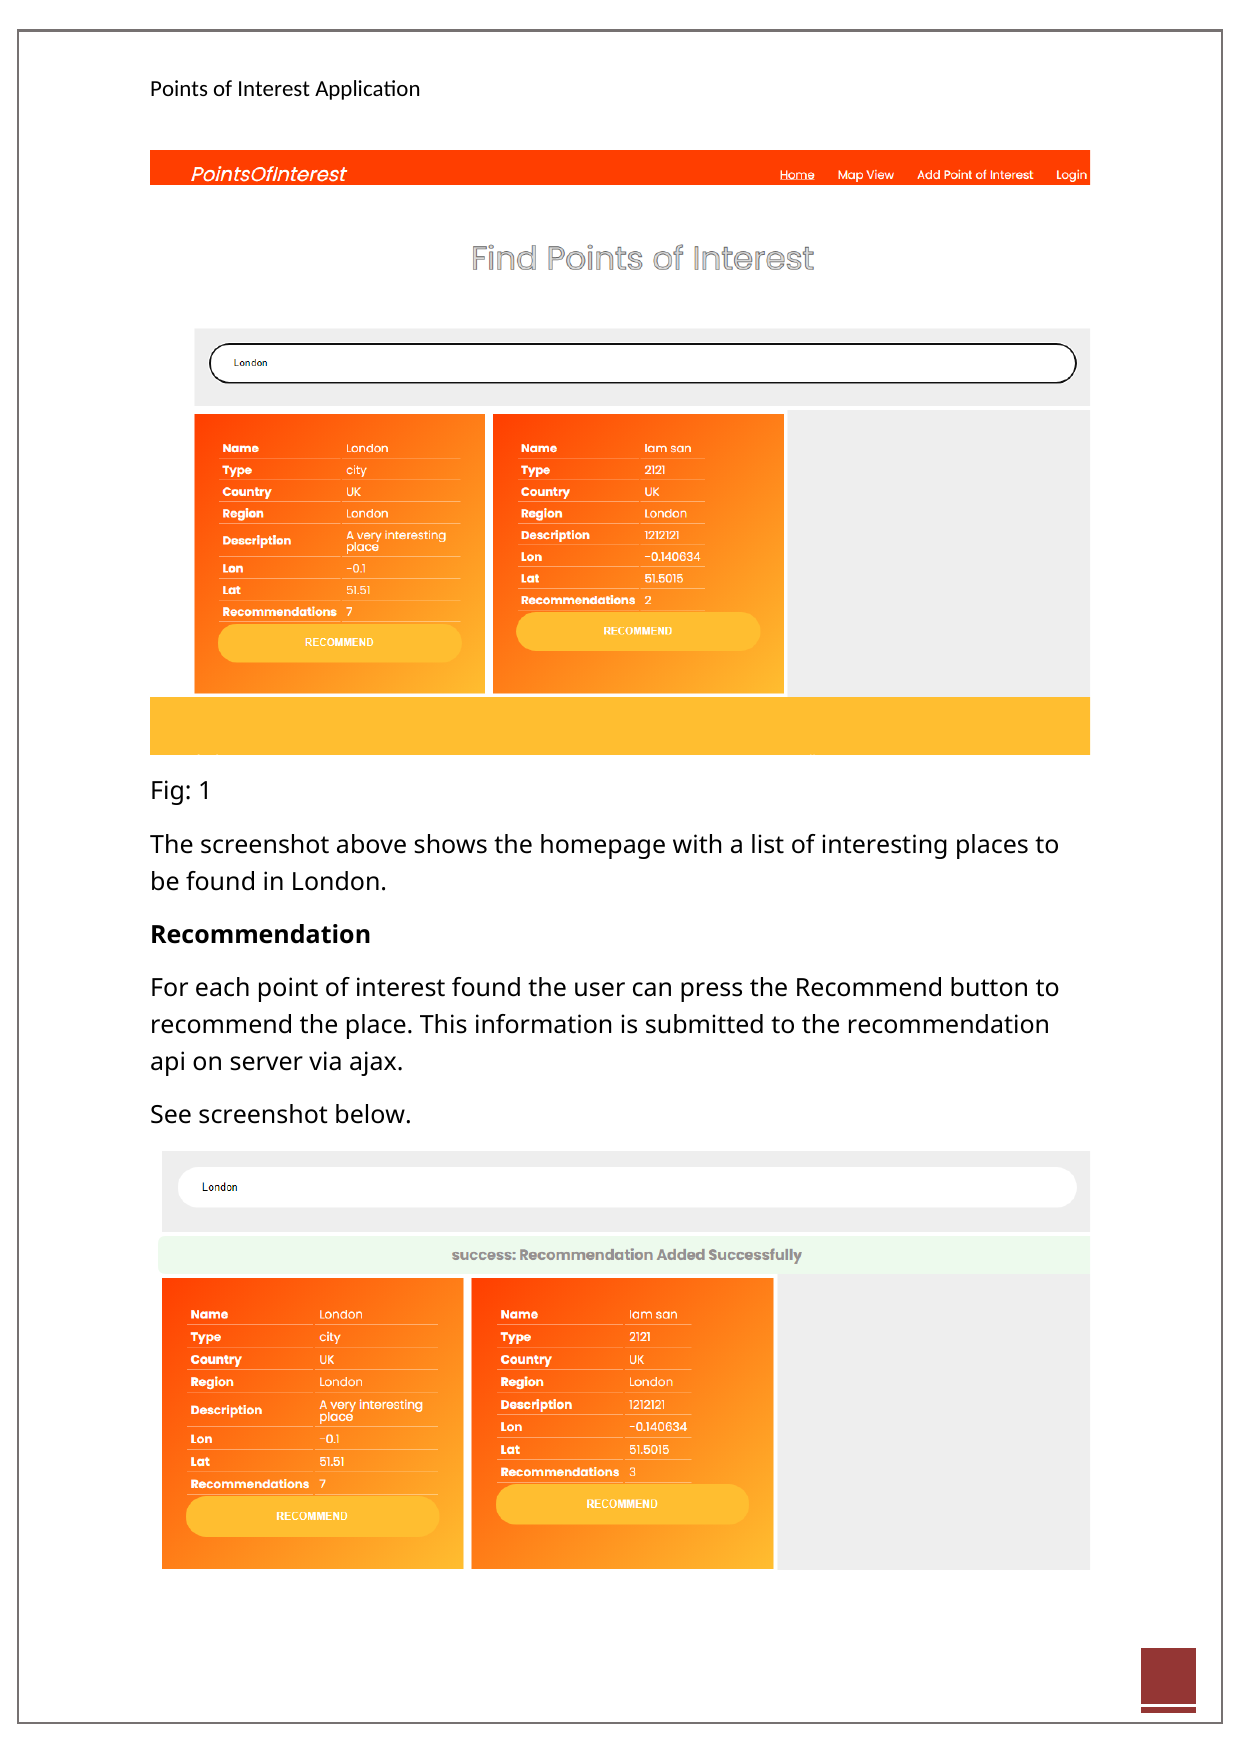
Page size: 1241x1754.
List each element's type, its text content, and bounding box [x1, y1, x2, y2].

picture [150, 1150, 1091, 1570]
text The screenshot above shows the homepage with a list of interesting places to be found in London. [150, 826, 1090, 897]
picture [150, 150, 1091, 755]
text For each point of interest found the user can press the Recommend button to recommend the place. This information is submitted to the recommendation api on server via ajax. [150, 970, 1090, 1078]
text Fig: 1 [150, 773, 1090, 807]
text See screenshot below. [150, 1097, 1090, 1131]
text Recommendation [150, 917, 1090, 951]
